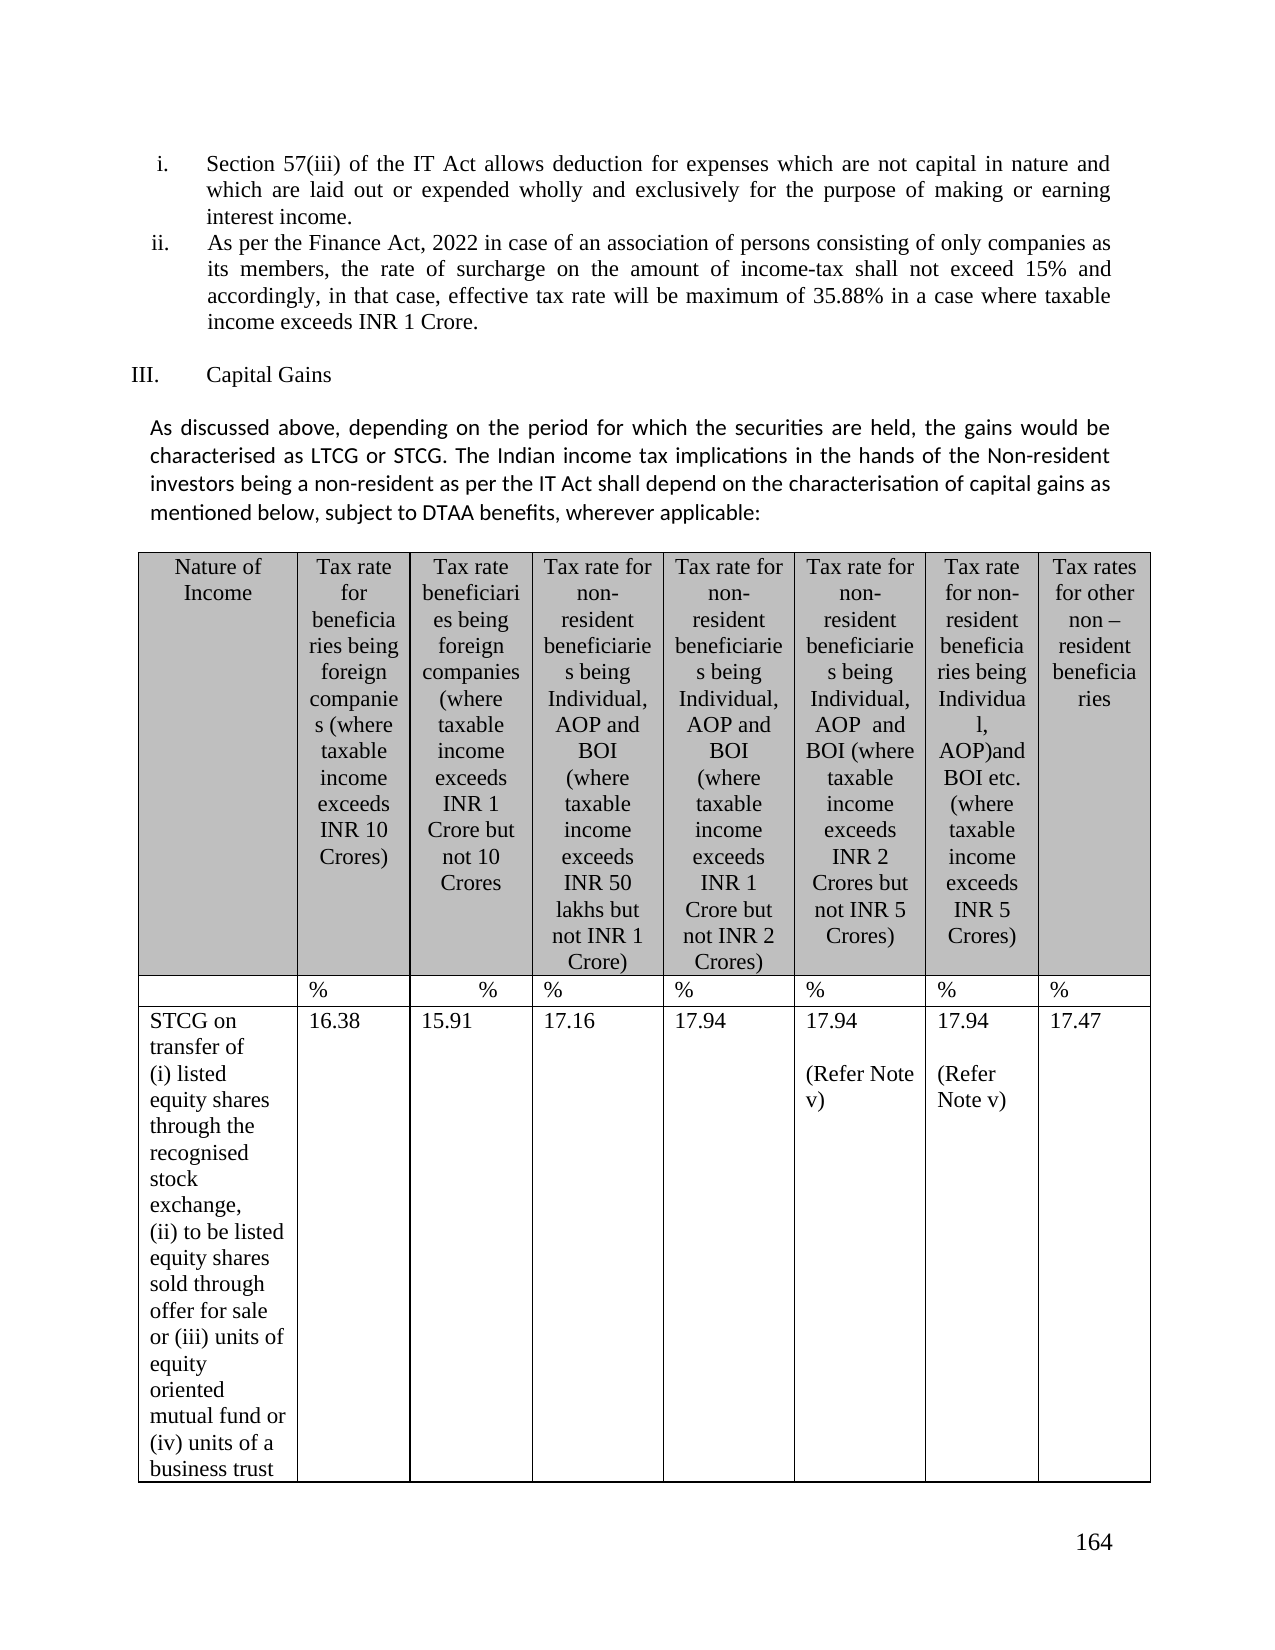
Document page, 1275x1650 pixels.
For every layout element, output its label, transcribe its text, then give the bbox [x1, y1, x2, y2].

table_header Tax rate beneficiaries being foreign companies (where taxable income exceeds INR 1 Crore but not 10 Crores [411, 553, 532, 975]
table_cell % [533, 976, 663, 1006]
table_header Tax rate for non-resident beneficiaries being Individual, AOP)and BOI etc. (where taxable income exceeds INR 5 Crores) [926, 553, 1038, 975]
table_cell 17.47 [1039, 1007, 1150, 1481]
table_header Tax rates for other non –resident beneficiaries [1039, 553, 1150, 975]
table_cell 17.94 [664, 1007, 794, 1481]
table_cell % [795, 976, 925, 1006]
table_header Nature of Income [139, 553, 297, 975]
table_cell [795, 1007, 925, 1481]
list As per the Finance Act, 2022 in case of an association of persons consisting of only companies as its members, the rate of surcharge on the amount of income-tax shall not exceed 15% and accordingly, in that case, effective tax rate will be maximum of 35.88% in a case where taxable income exceeds INR 1 Crore. [169, 229, 1112, 334]
table_header Tax rate for beneficiaries being foreign companies (where taxable income exceeds INR 10 Crores) [298, 553, 409, 975]
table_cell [139, 1007, 297, 1481]
table_cell % [298, 976, 409, 1006]
table_header Tax rate for non-resident beneficiaries being Individual, AOP and BOI (where taxable income exceeds INR 2 Crores but not INR 5 Crores) [795, 553, 925, 975]
table_cell [139, 976, 297, 1006]
table_cell 17.16 [533, 1007, 663, 1481]
text As discussed above, depending on the period for which the securities are held, the gains would be characterised as LTCG or STCG. The Indian income tax implications in the hands of the Non-resident investors being a non-resident as per the IT Act shall depend on the characterisation of capital gains as mentioned below, subject to DTAA benefits, wherever applicable: [150, 413, 1112, 526]
table_cell % [926, 976, 1038, 1006]
table_cell % [411, 976, 532, 1006]
list Capital Gains [159, 361, 1112, 387]
table_cell 16.38 [298, 1007, 409, 1481]
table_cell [926, 1007, 1038, 1481]
list Section 57(iii) of the IT Act allows deduction for expenses which are not capital in nature and which are laid out or expended wholly and exclusively for the purpose of making or earning interest income. [169, 150, 1112, 229]
table_cell % [1039, 976, 1150, 1006]
table_cell % [664, 976, 794, 1006]
table_cell 15.91 [411, 1007, 532, 1481]
table_header Tax rate for non-resident beneficiaries being Individual, AOP and BOI (where taxable income exceeds INR 1 Crore but not INR 2 Crores) [664, 553, 794, 975]
table_header Tax rate for non-resident beneficiaries being Individual, AOP and BOI (where taxable income exceeds INR 50 lakhs but not INR 1 Crore) [533, 553, 663, 975]
